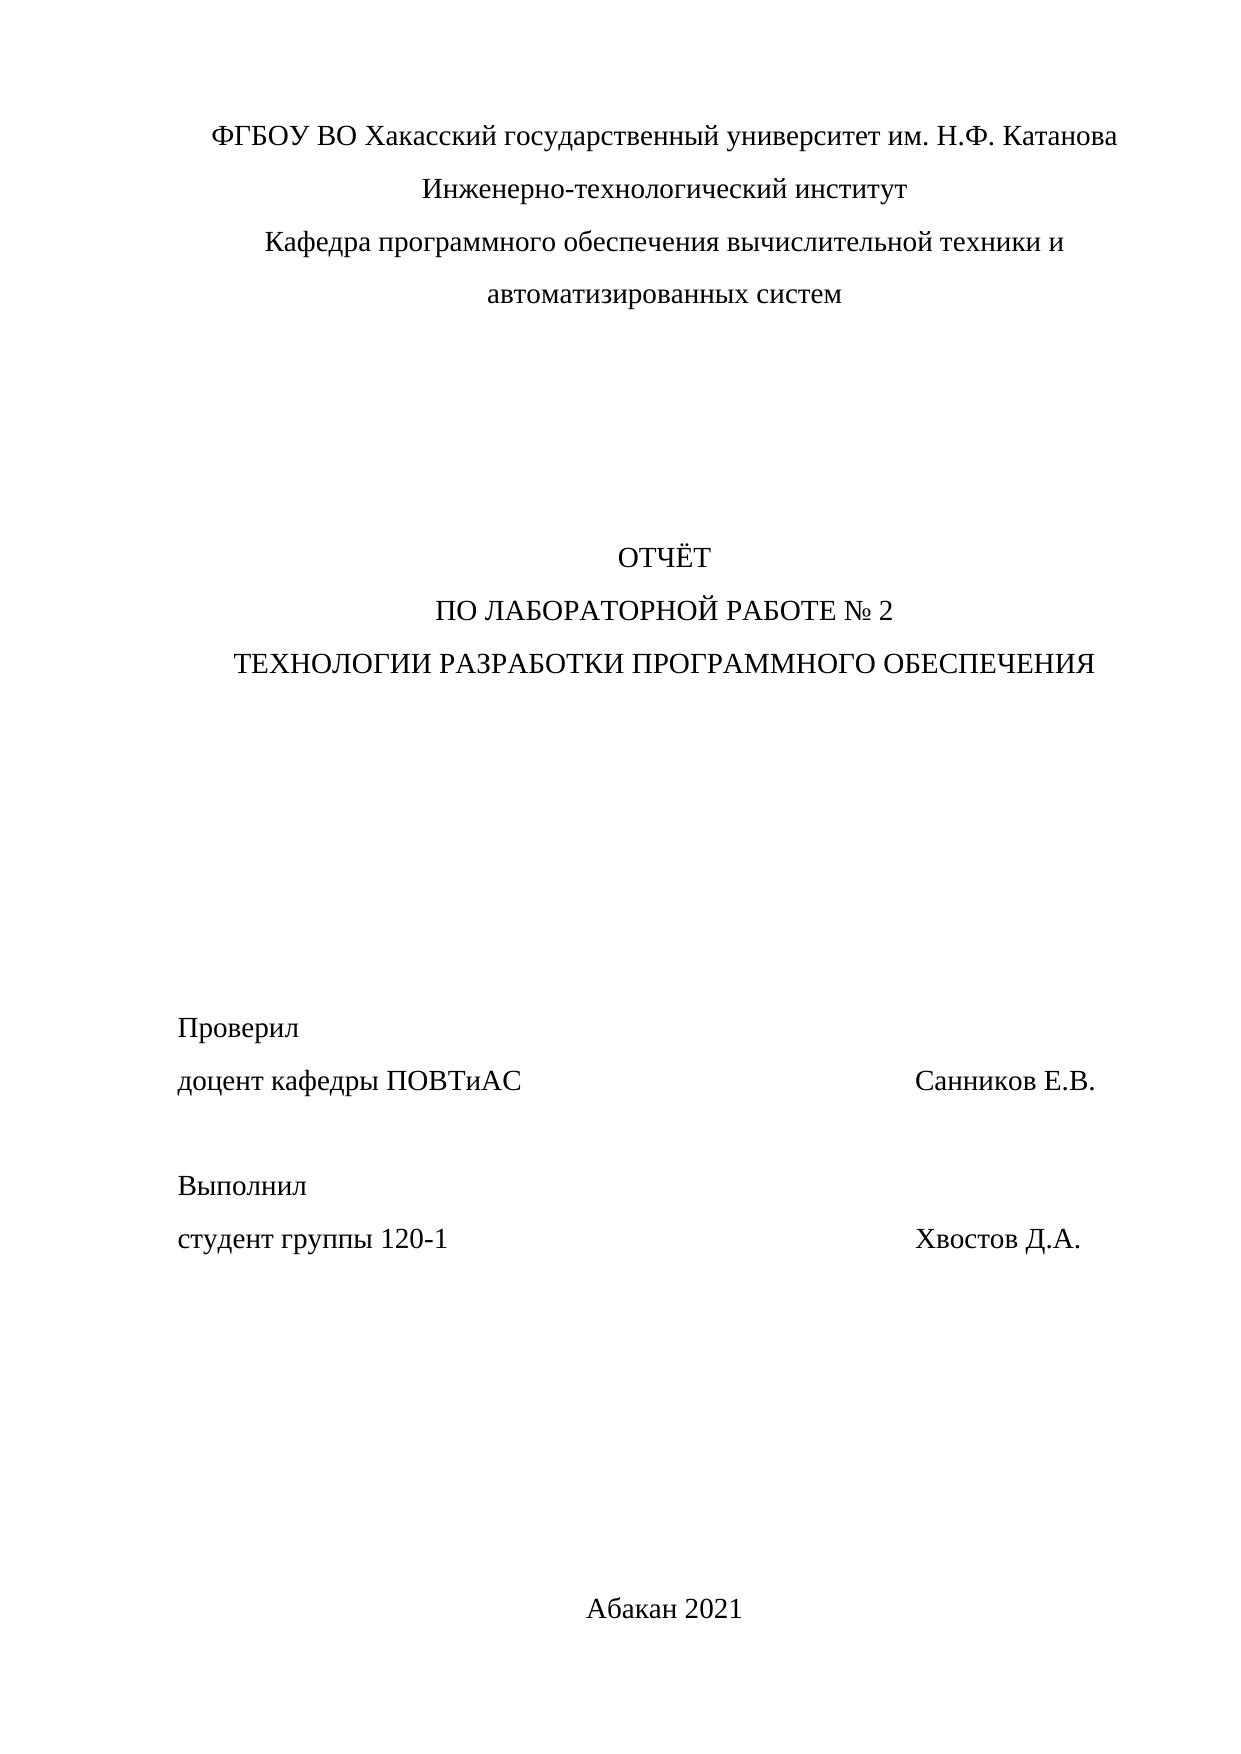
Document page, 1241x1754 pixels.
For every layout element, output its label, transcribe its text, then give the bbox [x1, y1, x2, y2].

text автоматизированных систем [177, 277, 1152, 310]
text Абакан 2021 [177, 1591, 1152, 1624]
text Кафедра программного обеспечения вычислительной техники и [177, 224, 1152, 257]
text Выполнил [177, 1168, 1152, 1202]
text Инженерно-технологический институт [177, 171, 1152, 204]
text доцент кафедры ПОВТиАС Санников Е.В. [177, 1063, 1152, 1096]
text ТЕХНОЛОГИИ РАЗРАБОТКИ ПРОГРАММНОГО ОБЕСПЕЧЕНИЯ [177, 646, 1152, 680]
text ПО ЛАБОРАТОРНОЙ РАБОТЕ № 2 [177, 593, 1152, 627]
text ОТЧЁТ [177, 541, 1152, 574]
text Проверил [177, 1010, 1152, 1043]
text ФГБОУ ВО Хакасский государственный университет им. Н.Ф. Катанова [177, 118, 1152, 152]
text студент группы 120-1 Хвостов Д.А. [177, 1221, 1152, 1255]
